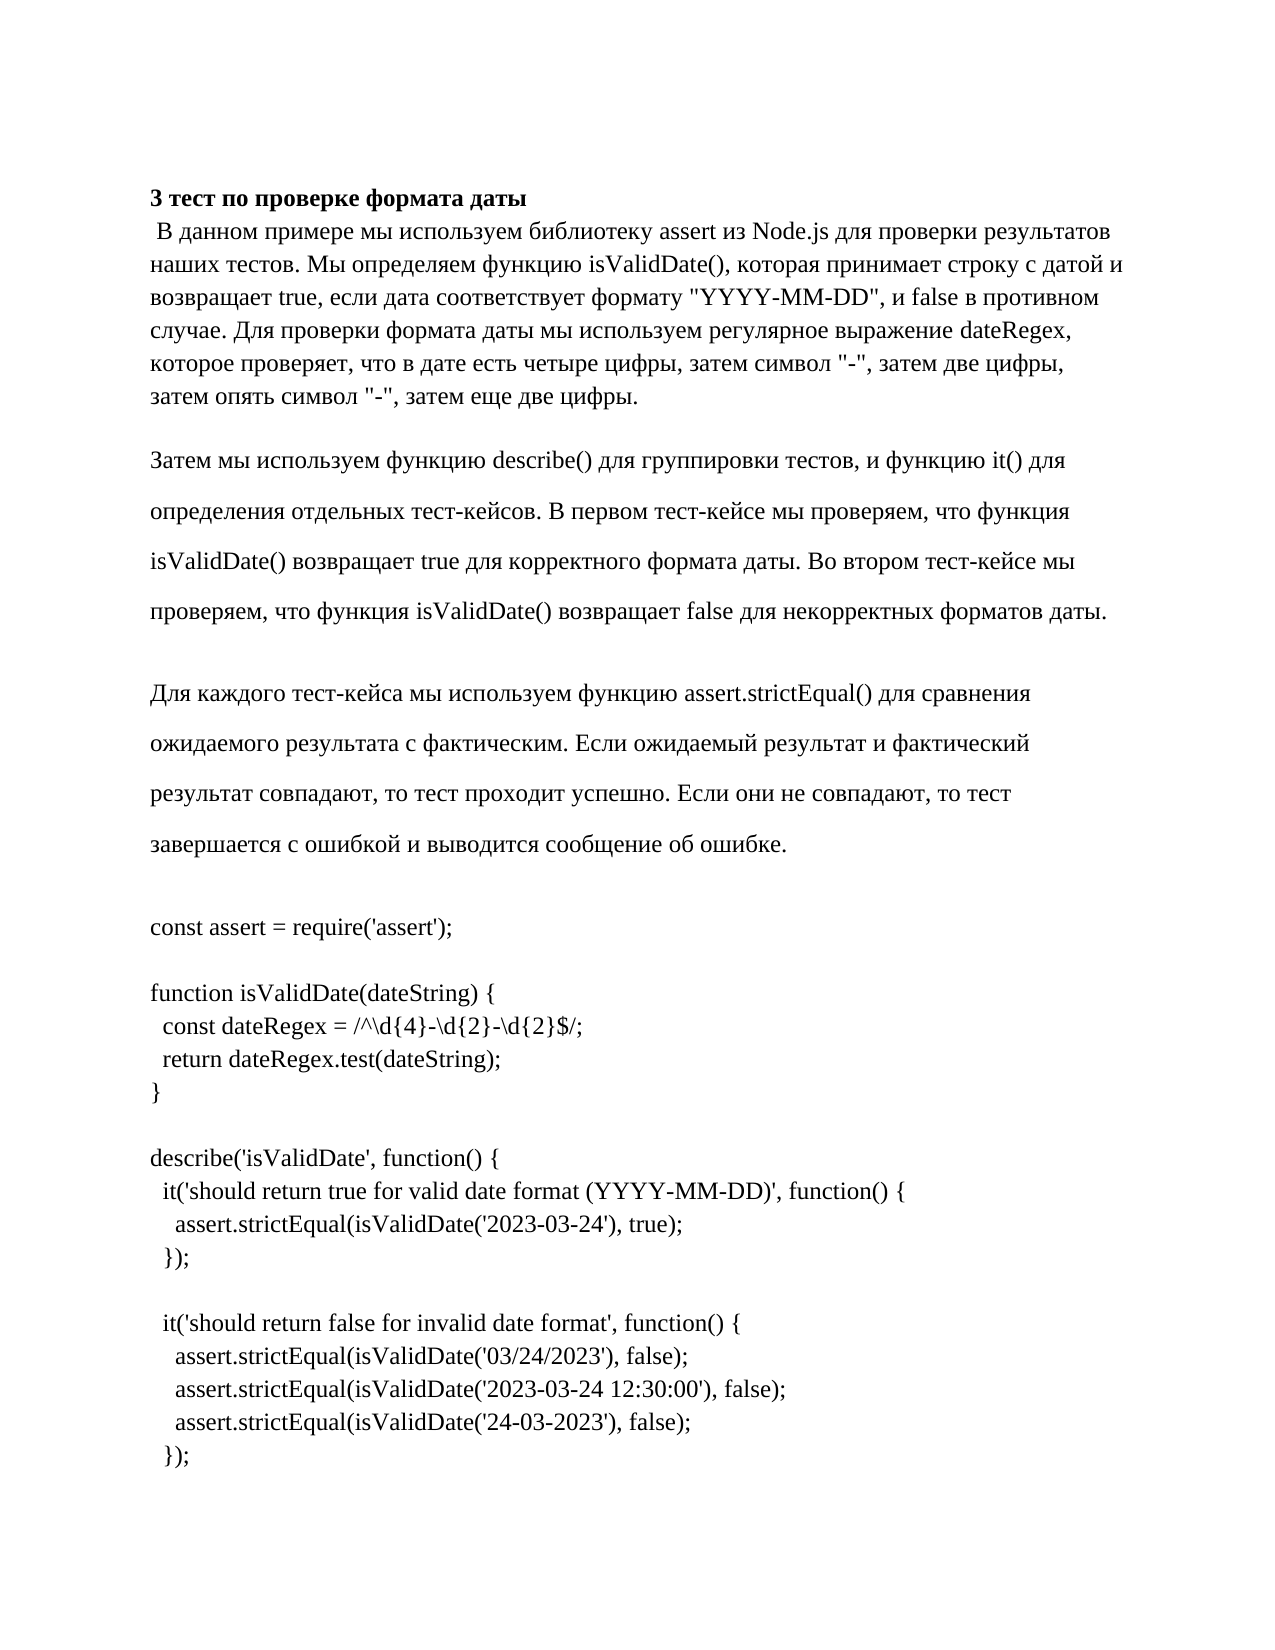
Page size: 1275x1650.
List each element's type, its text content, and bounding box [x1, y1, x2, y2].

text it('should return false for invalid date format', function() { [150, 1308, 1125, 1337]
text const assert = require('assert'); [150, 912, 1125, 941]
text 3 тест по проверке формата даты [150, 183, 1125, 212]
text Затем мы используем функцию describe() для группировки тестов, и функцию it() для определения отдельных тест-кейсов. В первом тест-кейсе мы проверяем, что функция isValidDate() возвращает true для корректного формата даты. Во втором тест-кейсе мы проверяем, что функция isValidDate() возвращает false для некорректных форматов даты. [150, 445, 1125, 625]
text } [150, 1077, 1125, 1106]
text const dateRegex = /^\d{4}-\d{2}-\d{2}$/; [150, 1011, 1125, 1040]
text assert.strictEqual(isValidDate('24-03-2023'), false); [150, 1407, 1125, 1436]
text return dateRegex.test(dateString); [150, 1044, 1125, 1073]
text Для каждого тест-кейса мы используем функцию assert.strictEqual() для сравнения ожидаемого результата с фактическим. Если ожидаемый результат и фактический результат совпадают, то тест проходит успешно. Если они не совпадают, то тест завершается с ошибкой и выводится сообщение об ошибке. [150, 678, 1125, 858]
text it('should return true for valid date format (YYYY-MM-DD)', function() { [150, 1176, 1125, 1205]
text }); [150, 1242, 1125, 1271]
text assert.strictEqual(isValidDate('2023-03-24 12:30:00'), false); [150, 1374, 1125, 1403]
text В данном примере мы используем библиотеку assert из Node.js для проверки результатов наших тестов. Мы определяем функцию isValidDate(), которая принимает строку с датой и возвращает true, если дата соответствует формату "YYYY-MM-DD", и false в противном случае. Для проверки формата даты мы используем регулярное выражение dateRegex, которое проверяет, что в дате есть четыре цифры, затем символ "-", затем две цифры, затем опять символ "-", затем еще две цифры. [150, 216, 1125, 410]
text assert.strictEqual(isValidDate('2023-03-24'), true); [150, 1209, 1125, 1238]
text function isValidDate(dateString) { [150, 978, 1125, 1007]
text }); [150, 1441, 1125, 1469]
text describe('isValidDate', function() { [150, 1143, 1125, 1172]
text assert.strictEqual(isValidDate('03/24/2023'), false); [150, 1341, 1125, 1370]
